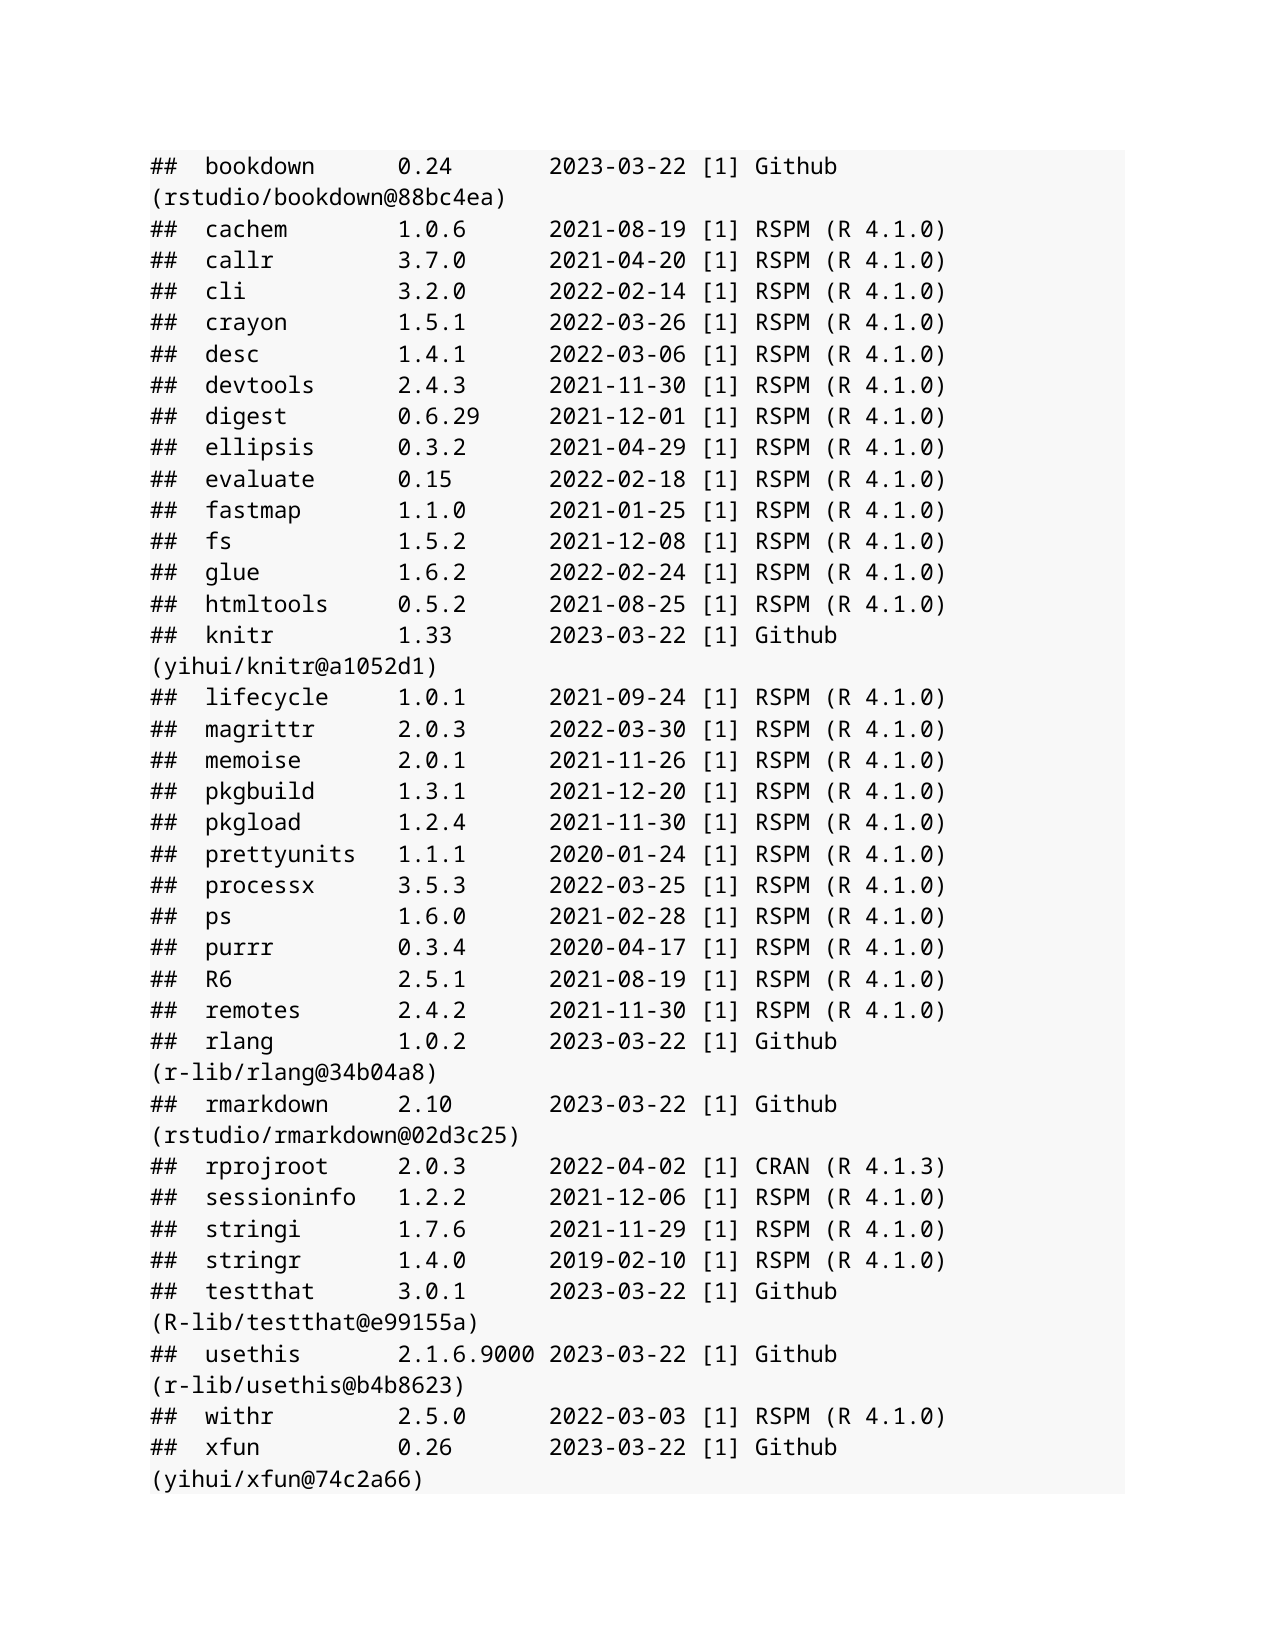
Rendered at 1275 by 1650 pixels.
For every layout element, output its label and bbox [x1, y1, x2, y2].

text [150, 150, 1125, 1494]
